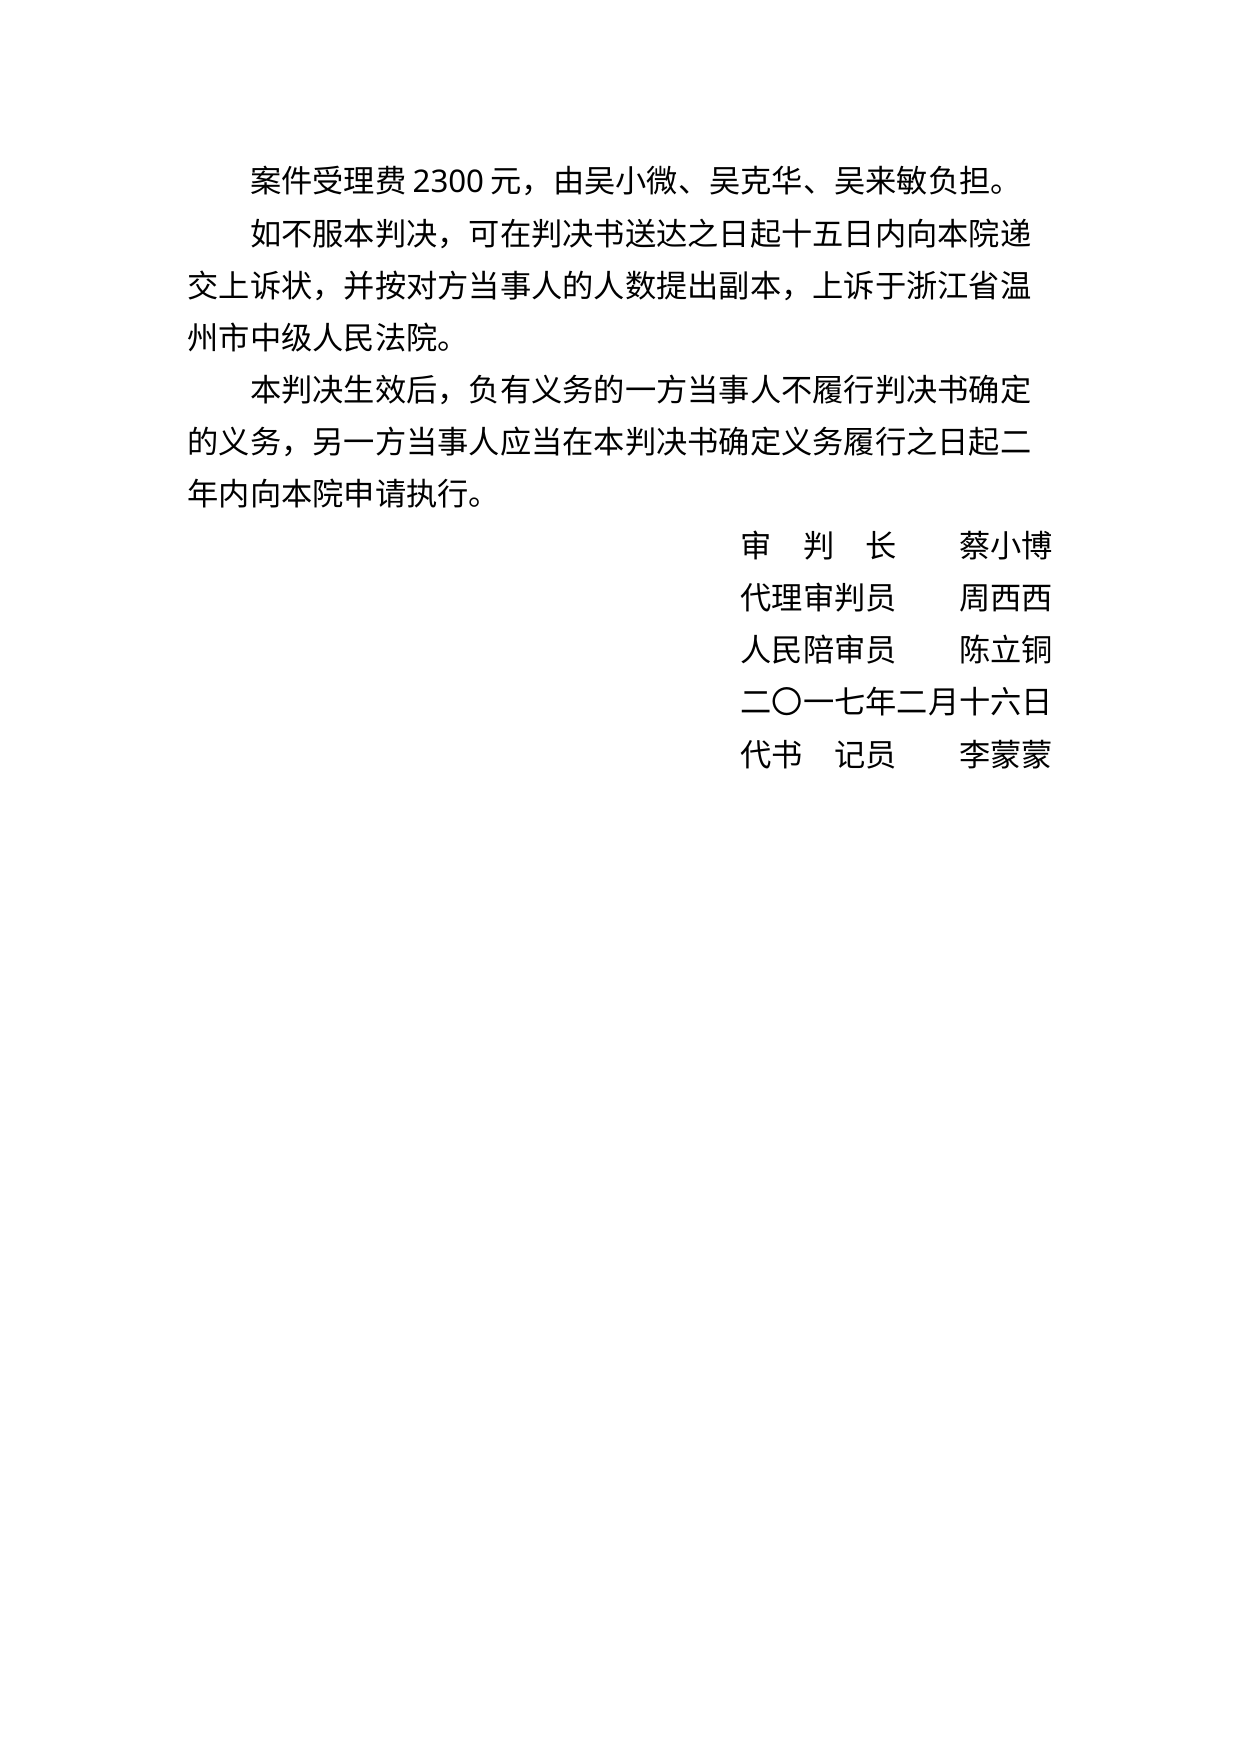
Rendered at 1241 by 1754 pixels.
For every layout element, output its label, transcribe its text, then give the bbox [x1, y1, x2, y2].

text 审 判 长 蔡小博 [187, 514, 1053, 567]
text 人民陪审员 陈立铜 [187, 619, 1053, 671]
text 代理审判员 周西西 [187, 567, 1053, 619]
text 代书 记员 李蒙蒙 [187, 723, 1053, 775]
text 案件受理费2300元，由吴小微、吴克华、吴来敏负担。 [187, 150, 1053, 202]
text 二〇一七年二月十六日 [187, 671, 1053, 723]
text 本判决生效后，负有义务的一方当事人不履行判决书确定的义务，另一方当事人应当在本判决书确定义务履行之日起二年内向本院申请执行。 [187, 358, 1053, 514]
text 如不服本判决，可在判决书送达之日起十五日内向本院递交上诉状，并按对方当事人的人数提出副本，上诉于浙江省温州市中级人民法院。 [187, 202, 1053, 358]
